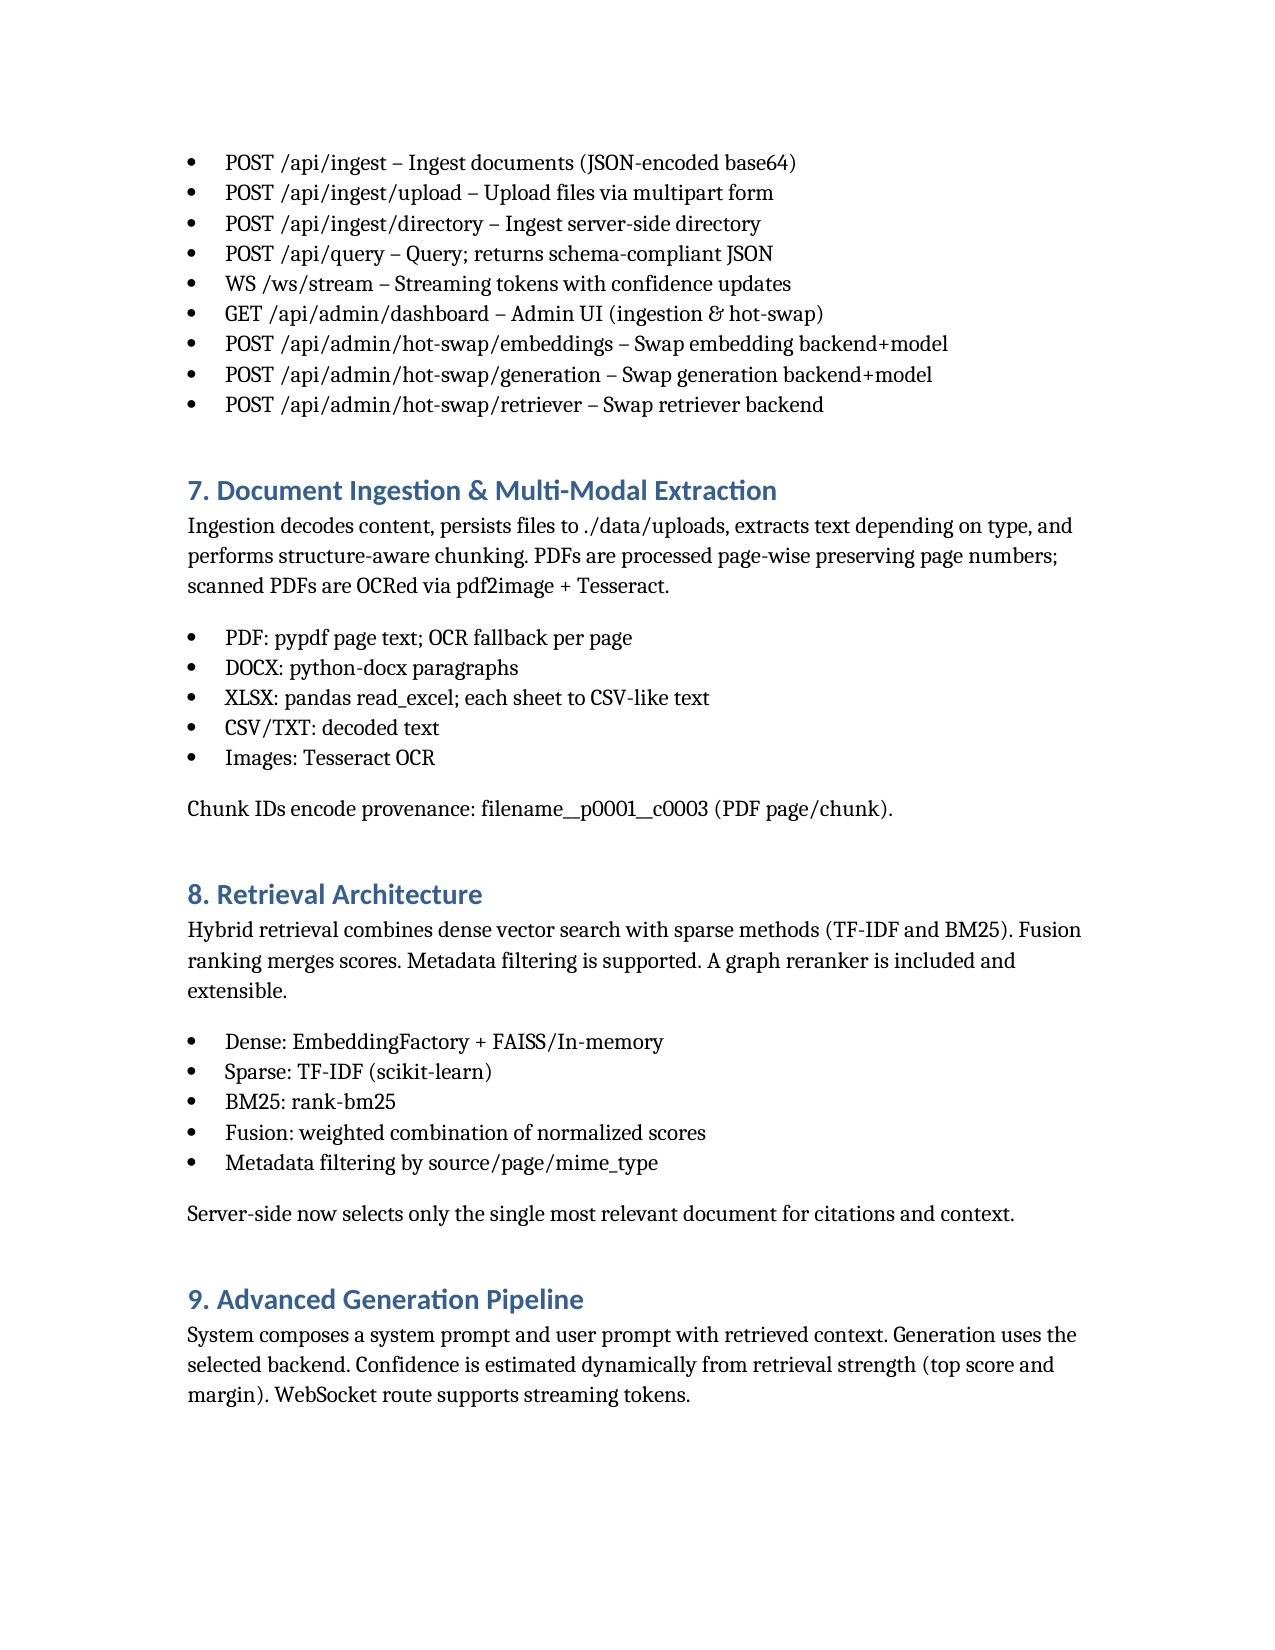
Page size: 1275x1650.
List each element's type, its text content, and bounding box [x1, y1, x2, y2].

text Server-side now selects only the single most relevant document for citations and context. [187, 1201, 1087, 1227]
subtitle 9. Advanced Generation Pipeline [187, 1281, 1087, 1316]
list GET /api/admin/dashboard – Admin UI (ingestion & hot-swap) [187, 301, 1087, 327]
text Hybrid retrieval combines dense vector search with sparse methods (TF-IDF and BM25). Fusion ranking merges scores. Metadata filtering is supported. A graph reranker is included and extensible. [187, 917, 1087, 1004]
list POST /api/ingest – Ingest documents (JSON-encoded base64) [187, 150, 1087, 176]
list POST /api/admin/hot-swap/generation – Swap generation backend+model [187, 361, 1087, 388]
list PDF: pypdf page text; OCR fallback per page [187, 624, 1087, 651]
text System composes a system prompt and user prompt with retrieved context. Generation uses the selected backend. Confidence is estimated dynamically from retrieval strength (top score and margin). WebSocket route supports streaming tokens. [187, 1322, 1087, 1408]
list Sparse: TF-IDF (scikit-learn) [187, 1059, 1087, 1085]
list DOCX: python-docx paragraphs [187, 654, 1087, 681]
list CSV/TXT: decoded text [187, 715, 1087, 741]
list POST /api/query – Query; returns schema-compliant JSON [187, 241, 1087, 267]
list Fusion: weighted combination of normalized scores [187, 1119, 1087, 1146]
list POST /api/admin/hot-swap/embeddings – Swap embedding backend+model [187, 331, 1087, 358]
list XLSX: pandas read_excel; each sheet to CSV-like text [187, 685, 1087, 711]
list POST /api/ingest/upload – Upload files via multipart form [187, 180, 1087, 207]
list Dense: EmbeddingFactory + FAISS/In-memory [187, 1029, 1087, 1055]
list POST /api/admin/hot-swap/retriever – Swap retriever backend [187, 392, 1087, 418]
subtitle 8. Retrieval Architecture [187, 876, 1087, 912]
text Chunk IDs encode provenance: filename__p0001__c0003 (PDF page/chunk). [187, 796, 1087, 822]
list BM25: rank-bm25 [187, 1089, 1087, 1116]
text Ingestion decodes content, persists files to ./data/uploads, extracts text depending on type, and performs structure-aware chunking. PDFs are processed page-wise preserving page numbers; scanned PDFs are OCRed via pdf2image + Tesseract. [187, 513, 1087, 599]
list POST /api/ingest/directory – Ingest server-side directory [187, 210, 1087, 237]
list Metadata filtering by source/page/mime_type [187, 1149, 1087, 1176]
list Images: Tesseract OCR [187, 745, 1087, 771]
list WS /ws/stream – Streaming tokens with confidence updates [187, 271, 1087, 297]
subtitle 7. Document Ingestion & Multi-Modal Extraction [187, 472, 1087, 507]
